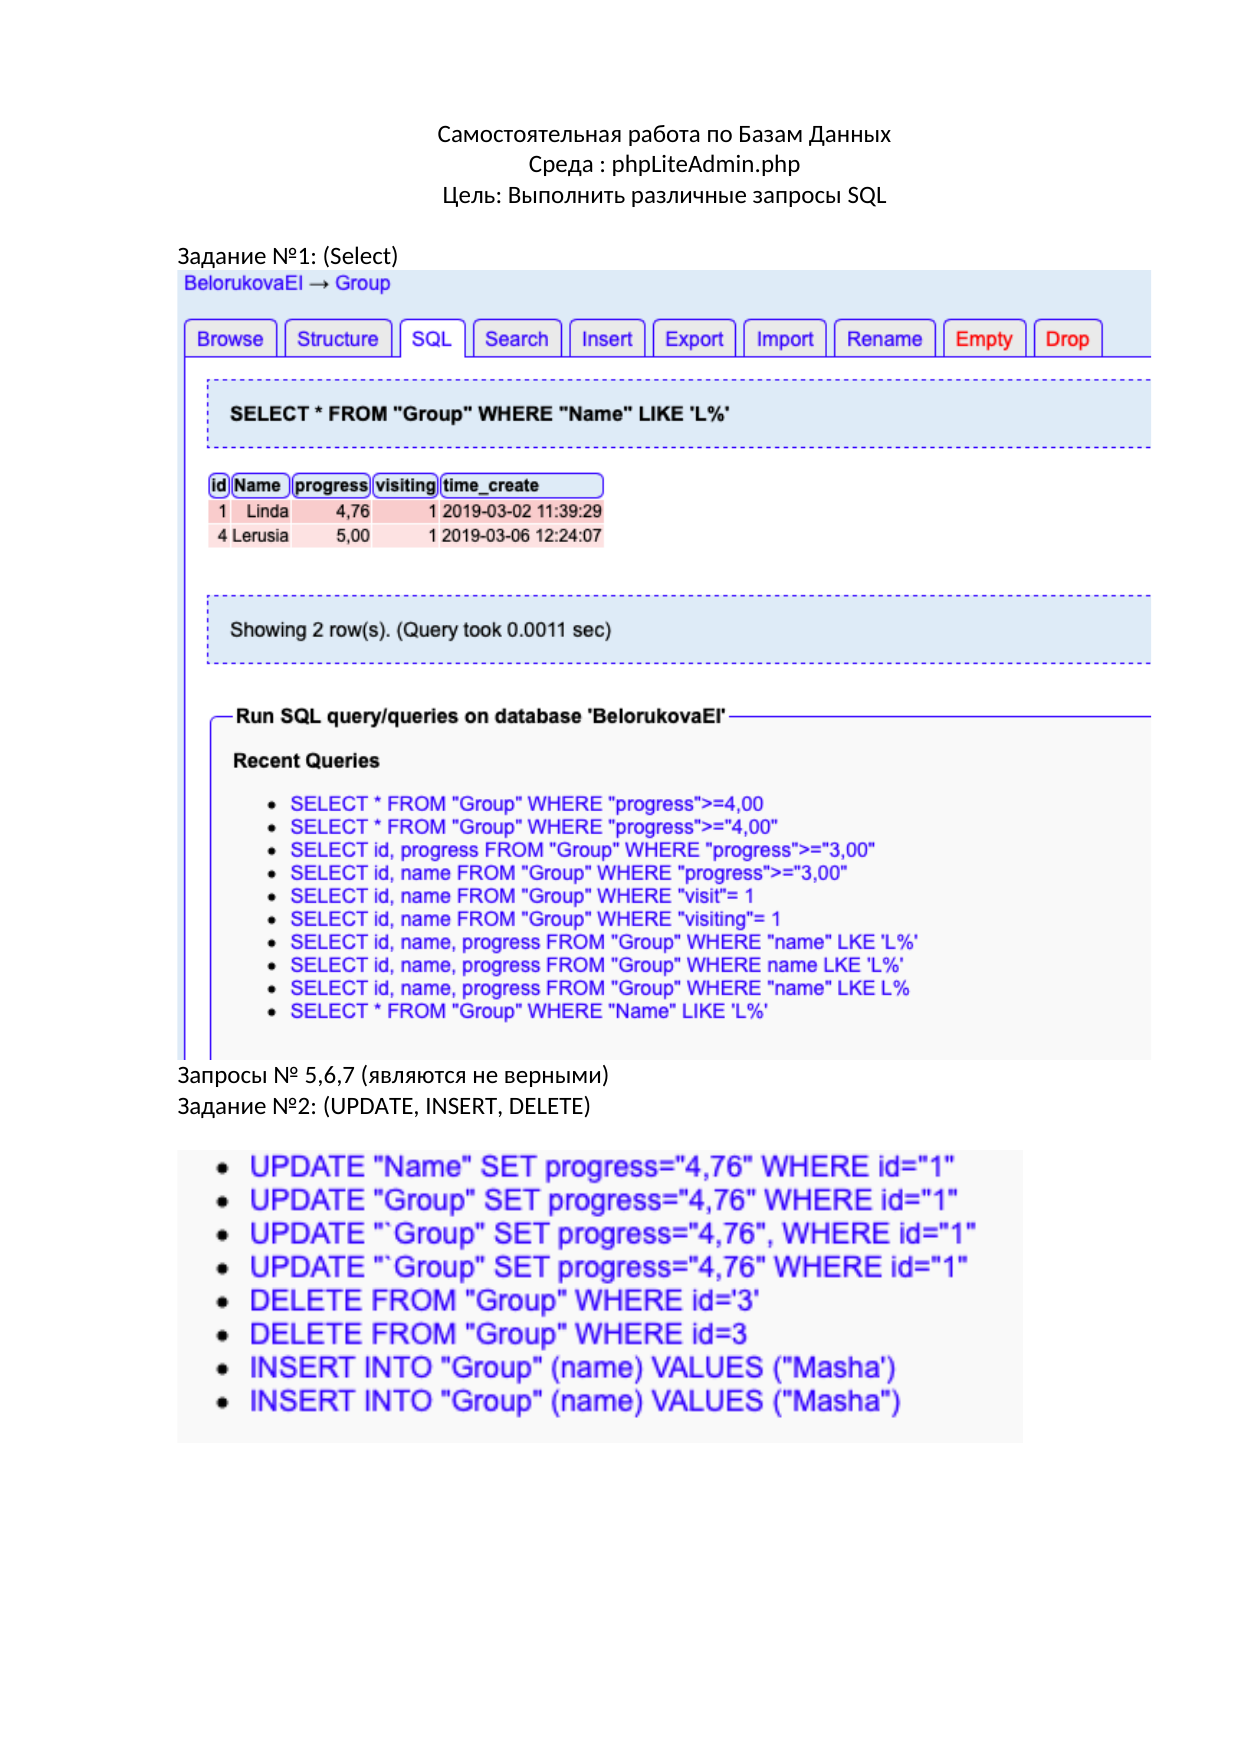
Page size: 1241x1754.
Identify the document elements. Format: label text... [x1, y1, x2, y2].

picture [177, 1150, 1023, 1443]
text Среда : phpLiteAdmin.php [177, 149, 1152, 179]
text Задание №1: (Select) [177, 240, 1152, 270]
text Задание №2: (UPDATE, INSERT, DELETE) [177, 1090, 1152, 1120]
text Запросы № 5,6,7 (являются не верными) [177, 1060, 1152, 1090]
text Цель: Выполнить различные запросы SQL [177, 179, 1152, 210]
text Самостоятельная работа по Базам Данных [177, 118, 1152, 149]
picture [177, 270, 1152, 1060]
